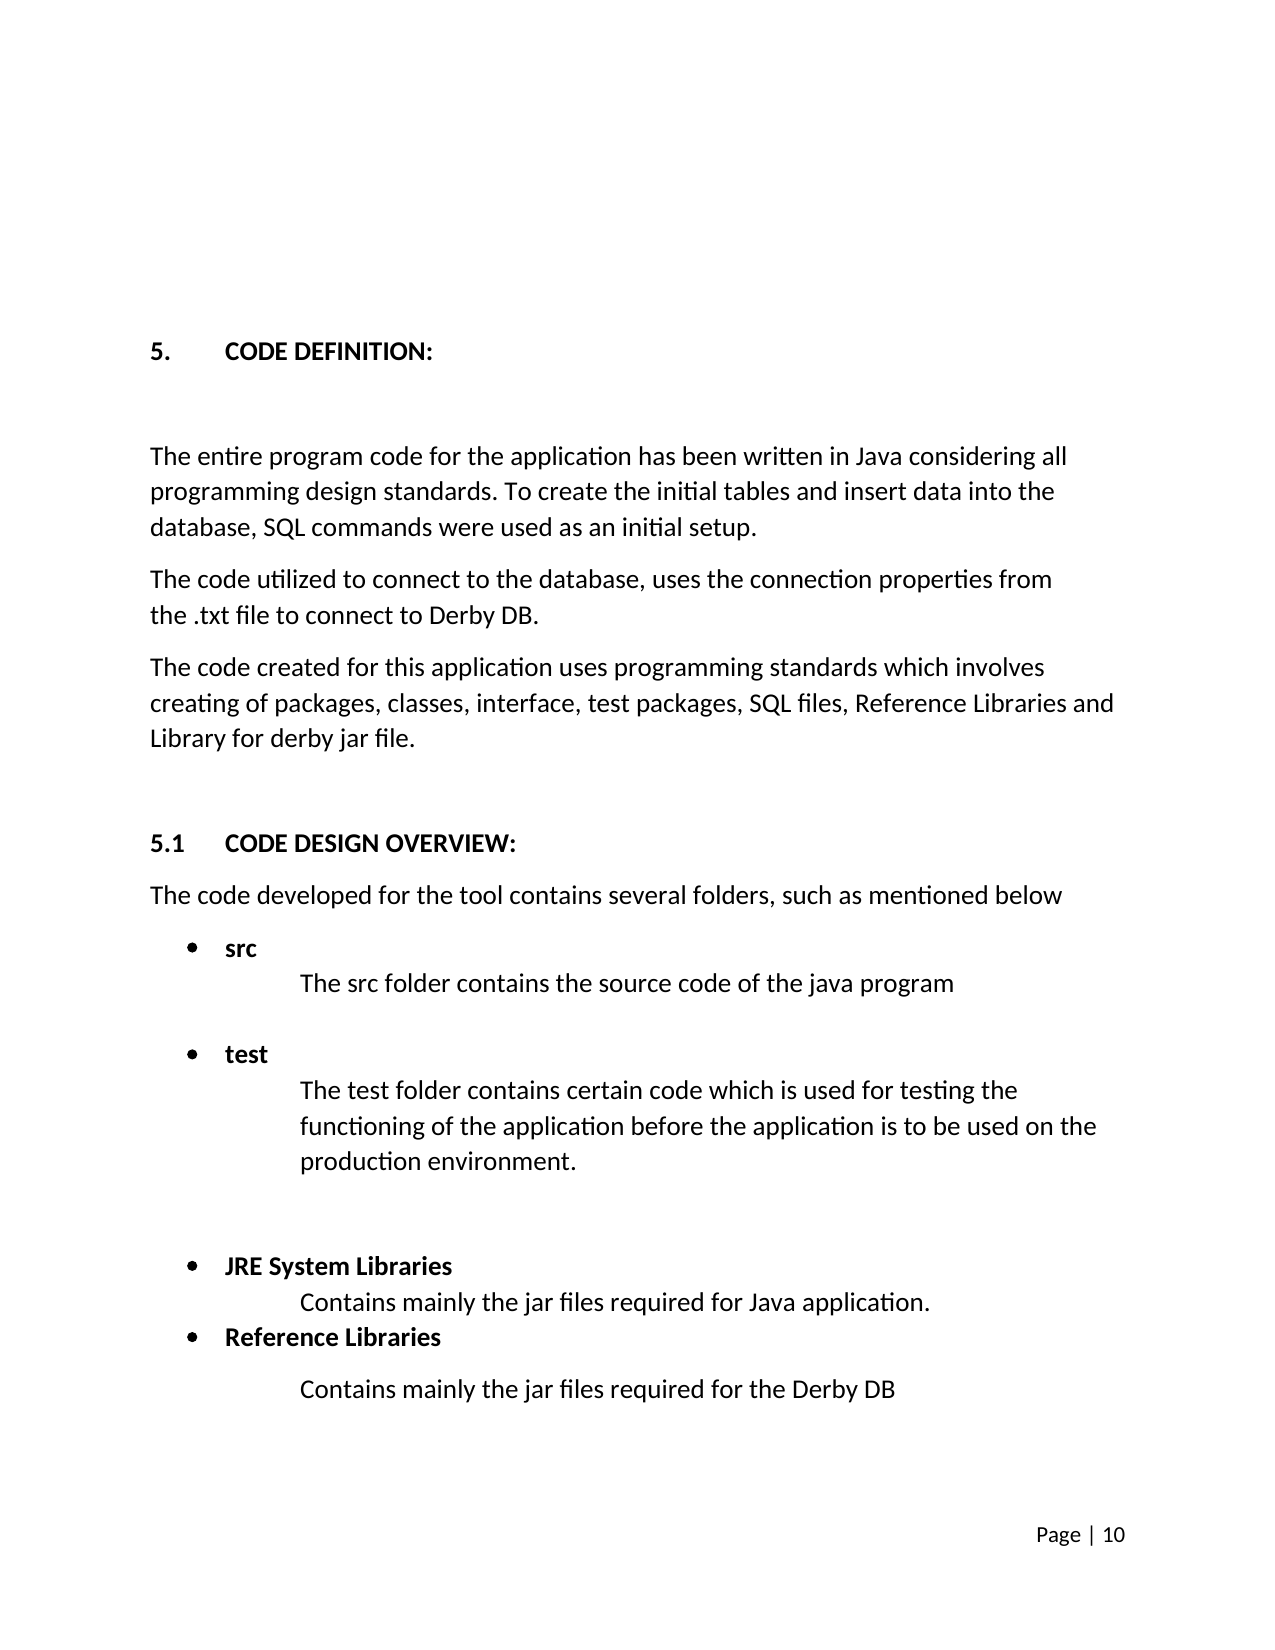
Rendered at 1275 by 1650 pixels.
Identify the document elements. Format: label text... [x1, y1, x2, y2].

text The code created for this application uses programming standards which involves creating of packages, classes, interface, test packages, SQL files, Reference Libraries and Library for derby jar file. [150, 650, 1125, 755]
text The code utilized to connect to the database, uses the connection properties from the .txt file to connect to Derby DB. [150, 562, 1125, 631]
list The src folder contains the source code of the java program [300, 966, 1125, 999]
list src [187, 931, 1125, 964]
list JRE System Libraries [187, 1249, 1125, 1282]
list The test folder contains certain code which is used for testing the functioning of the application before the application is to be used on the production environment. [300, 1073, 1125, 1178]
text 5. CODE DEFINITION: [150, 334, 1125, 367]
text Contains mainly the jar files required for the Derby DB [300, 1373, 1125, 1406]
text The entire program code for the application has been written in Java considering all programming design standards. To create the initial tables and insert data into the database, SQL commands were used as an initial setup. [150, 439, 1125, 543]
text 5.1 CODE DESIGN OVERVIEW: [150, 826, 1125, 859]
list test [187, 1038, 1125, 1071]
list Reference Libraries [187, 1320, 1125, 1353]
list Contains mainly the jar files required for Java application. [300, 1285, 1125, 1318]
text The code developed for the tool contains several folders, such as mentioned below [150, 878, 1125, 912]
